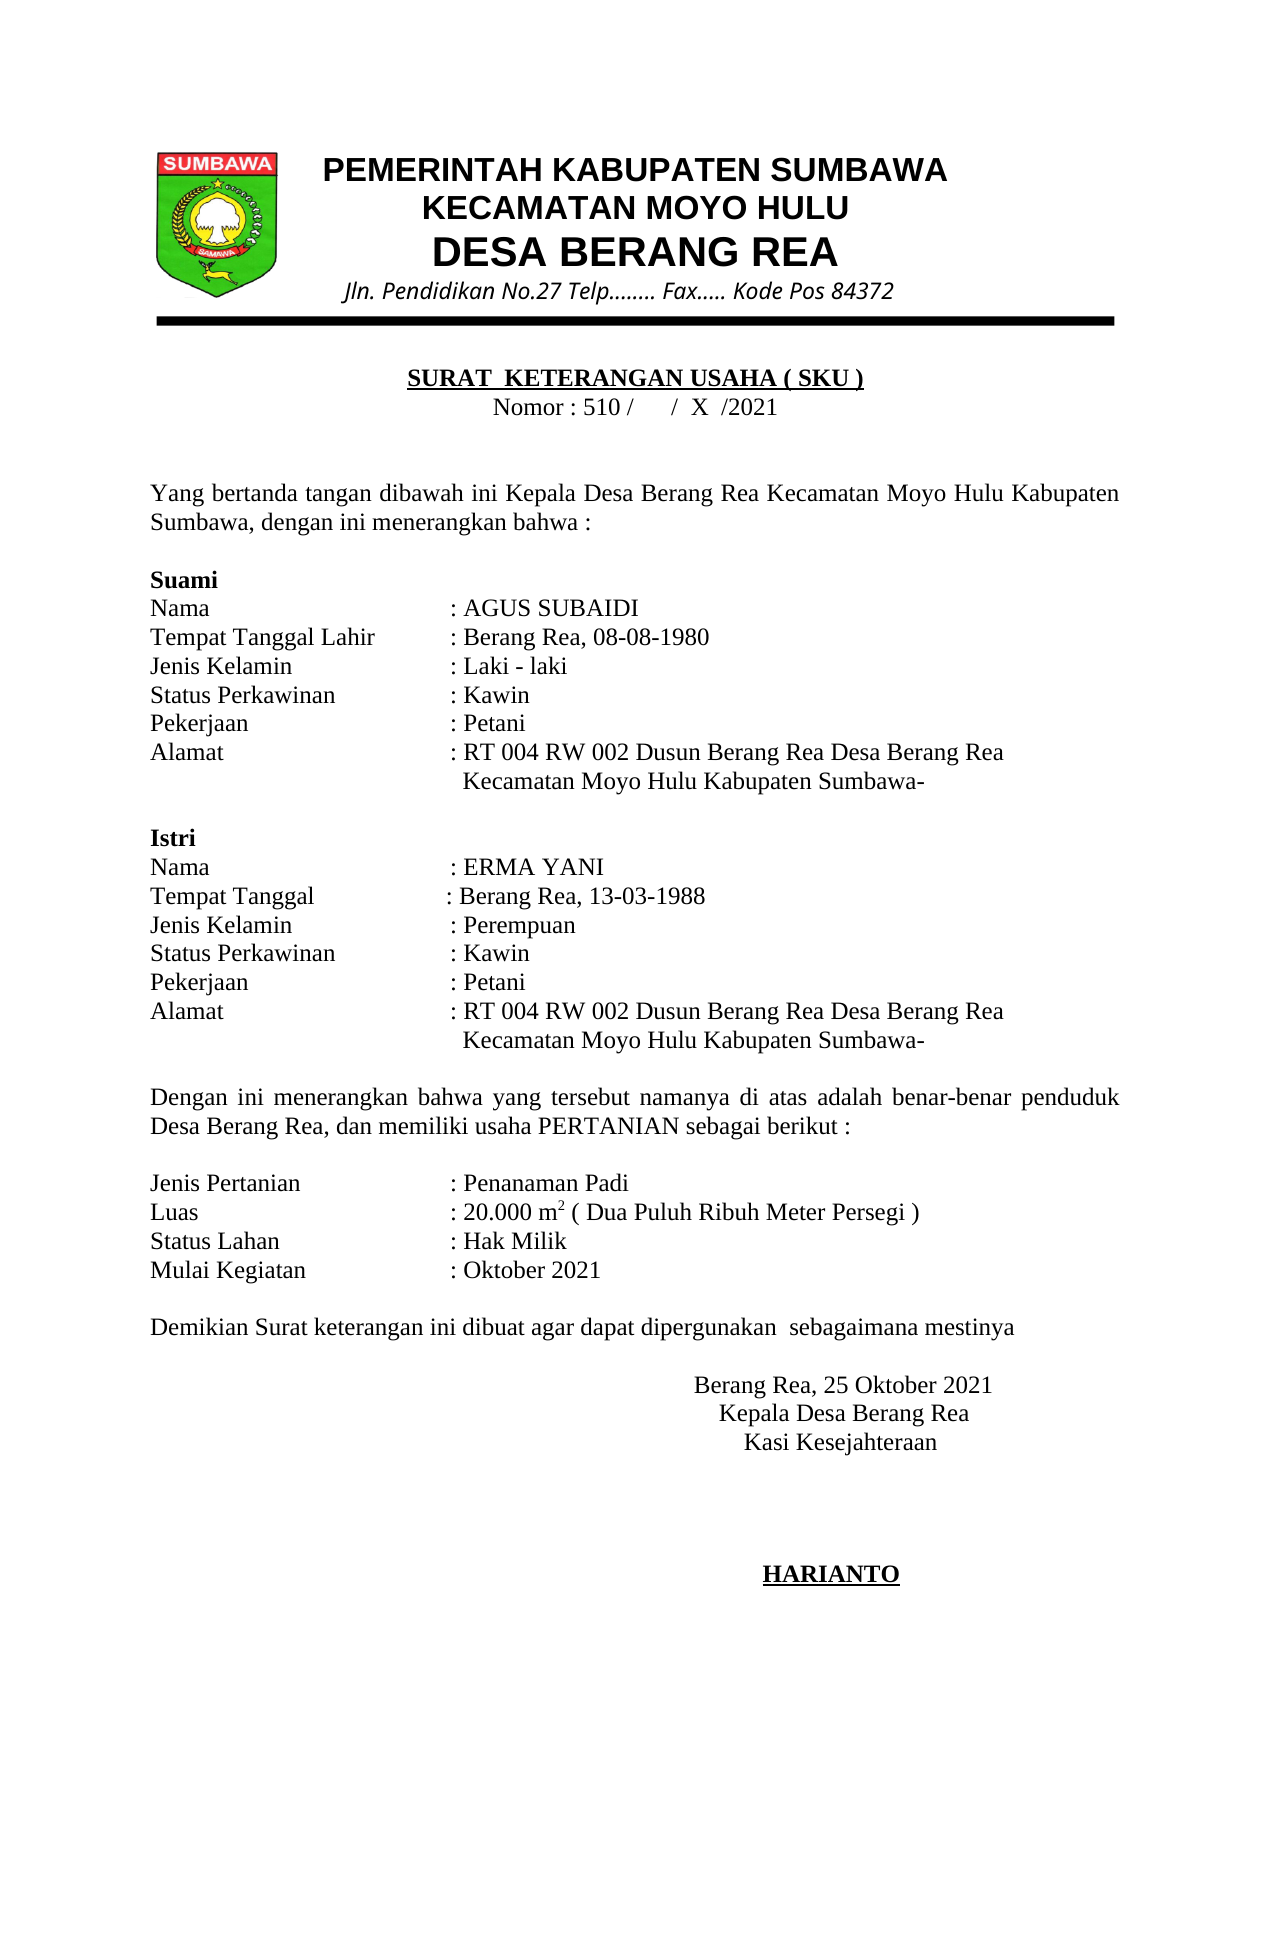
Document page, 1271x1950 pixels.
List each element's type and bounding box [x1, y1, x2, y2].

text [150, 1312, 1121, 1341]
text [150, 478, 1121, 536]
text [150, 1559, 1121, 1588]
picture [156, 151, 279, 298]
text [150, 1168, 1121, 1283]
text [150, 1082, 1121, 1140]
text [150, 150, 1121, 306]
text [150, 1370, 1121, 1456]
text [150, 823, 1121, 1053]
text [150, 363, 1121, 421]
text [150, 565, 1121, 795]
